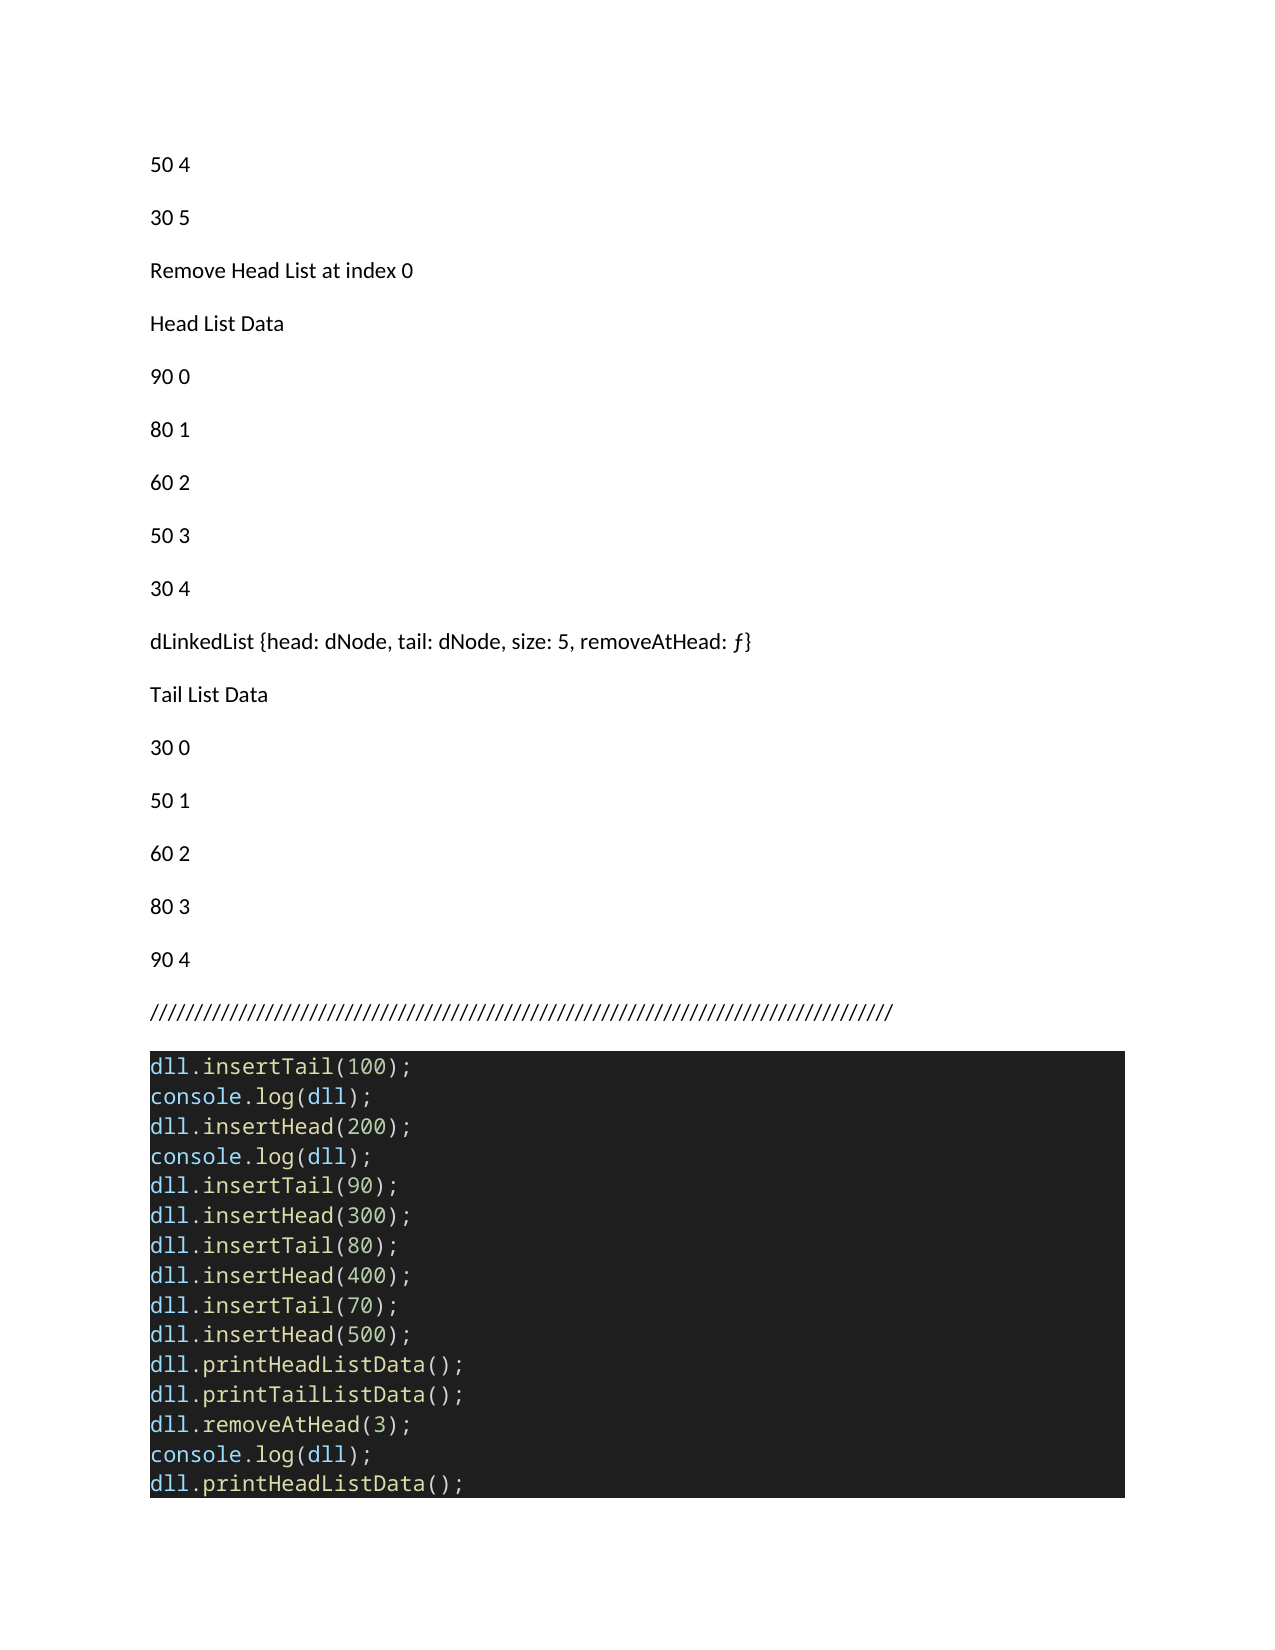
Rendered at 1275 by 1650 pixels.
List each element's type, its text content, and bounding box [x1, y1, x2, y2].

text dll.insertHead(400); [150, 1260, 1125, 1290]
text 30 4 [150, 574, 1125, 602]
text 30 0 [150, 733, 1125, 761]
text 80 1 [150, 415, 1125, 443]
text dll.insertTail(100); [150, 1051, 1125, 1081]
text 50 1 [150, 786, 1125, 814]
text dll.insertHead(300); [150, 1200, 1125, 1230]
text dll.printHeadListData(); [150, 1349, 1125, 1379]
text console.log(dll); [150, 1439, 1125, 1468]
text 90 4 [150, 945, 1125, 973]
text 60 2 [150, 839, 1125, 867]
text dll.insertHead(200); [150, 1111, 1125, 1141]
text console.log(dll); [150, 1081, 1125, 1111]
text dll.insertTail(90); [150, 1171, 1125, 1200]
text 90 0 [150, 362, 1125, 390]
text dll.removeAtHead(3); [150, 1409, 1125, 1439]
text 80 3 [150, 892, 1125, 920]
text Tail List Data [150, 680, 1125, 708]
text console.log(dll); [150, 1141, 1125, 1171]
text dLinkedList {head: dNode, tail: dNode, size: 5, removeAtHead: ƒ} [150, 627, 1125, 655]
text 30 5 [150, 203, 1125, 231]
text dll.insertTail(70); [150, 1290, 1125, 1319]
text 60 2 [150, 468, 1125, 496]
text dll.printHeadListData(); [150, 1468, 1125, 1498]
text dll.insertTail(80); [150, 1230, 1125, 1260]
text Remove Head List at index 0 [150, 256, 1125, 284]
text dll.insertHead(500); [150, 1319, 1125, 1349]
text //////////////////////////////////////////////////////////////////////////////////// [150, 998, 1125, 1026]
text dll.printTailListData(); [150, 1379, 1125, 1409]
text 50 4 [150, 150, 1125, 178]
text 50 3 [150, 521, 1125, 549]
text Head List Data [150, 309, 1125, 337]
